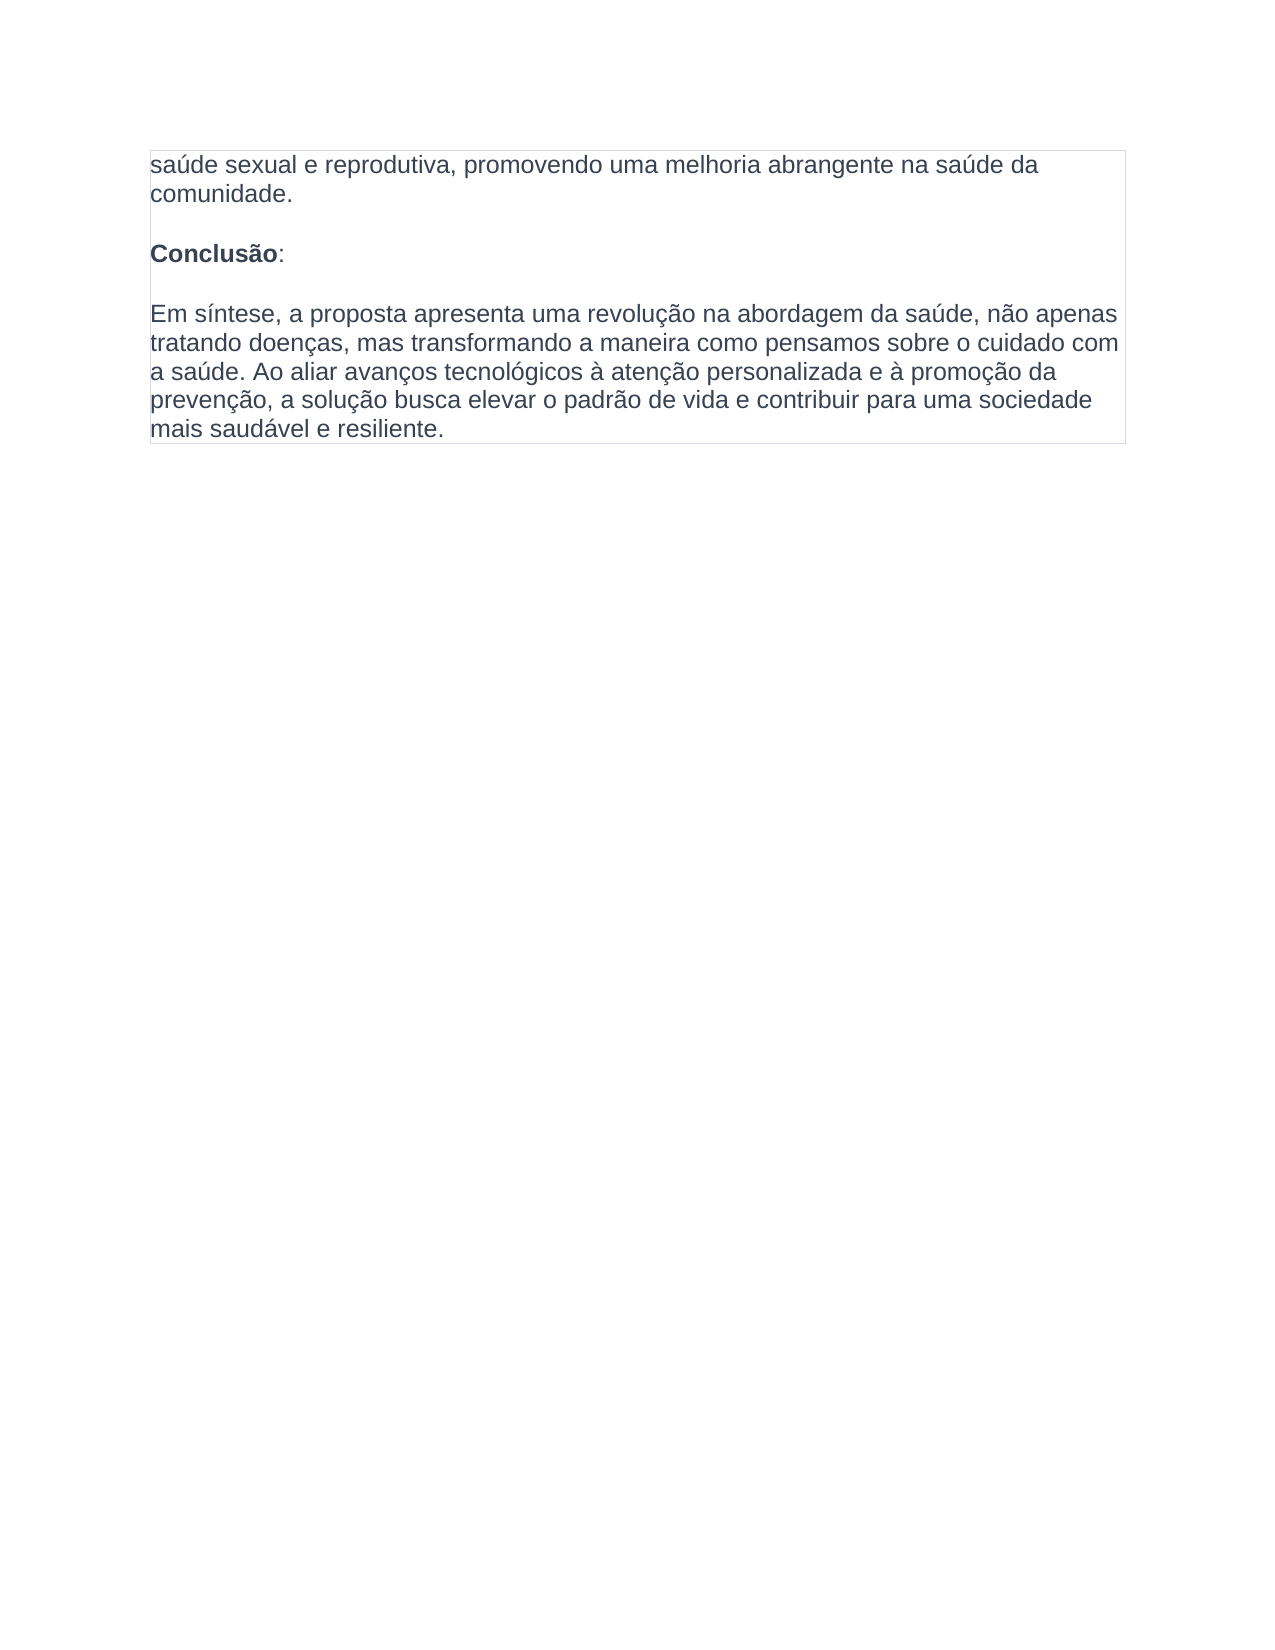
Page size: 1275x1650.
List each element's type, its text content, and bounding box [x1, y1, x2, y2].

text Em síntese, a proposta apresenta uma revolução na abordagem da saúde, não apenas tratando doenças, mas transformando a maneira como pensamos sobre o cuidado com a saúde. Ao aliar avanços tecnológicos à atenção personalizada e à promoção da prevenção, a solução busca elevar o padrão de vida e contribuir para uma sociedade mais saudável e resiliente. [151, 299, 1125, 443]
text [151, 151, 1125, 208]
text Conclusão: [151, 239, 1125, 268]
